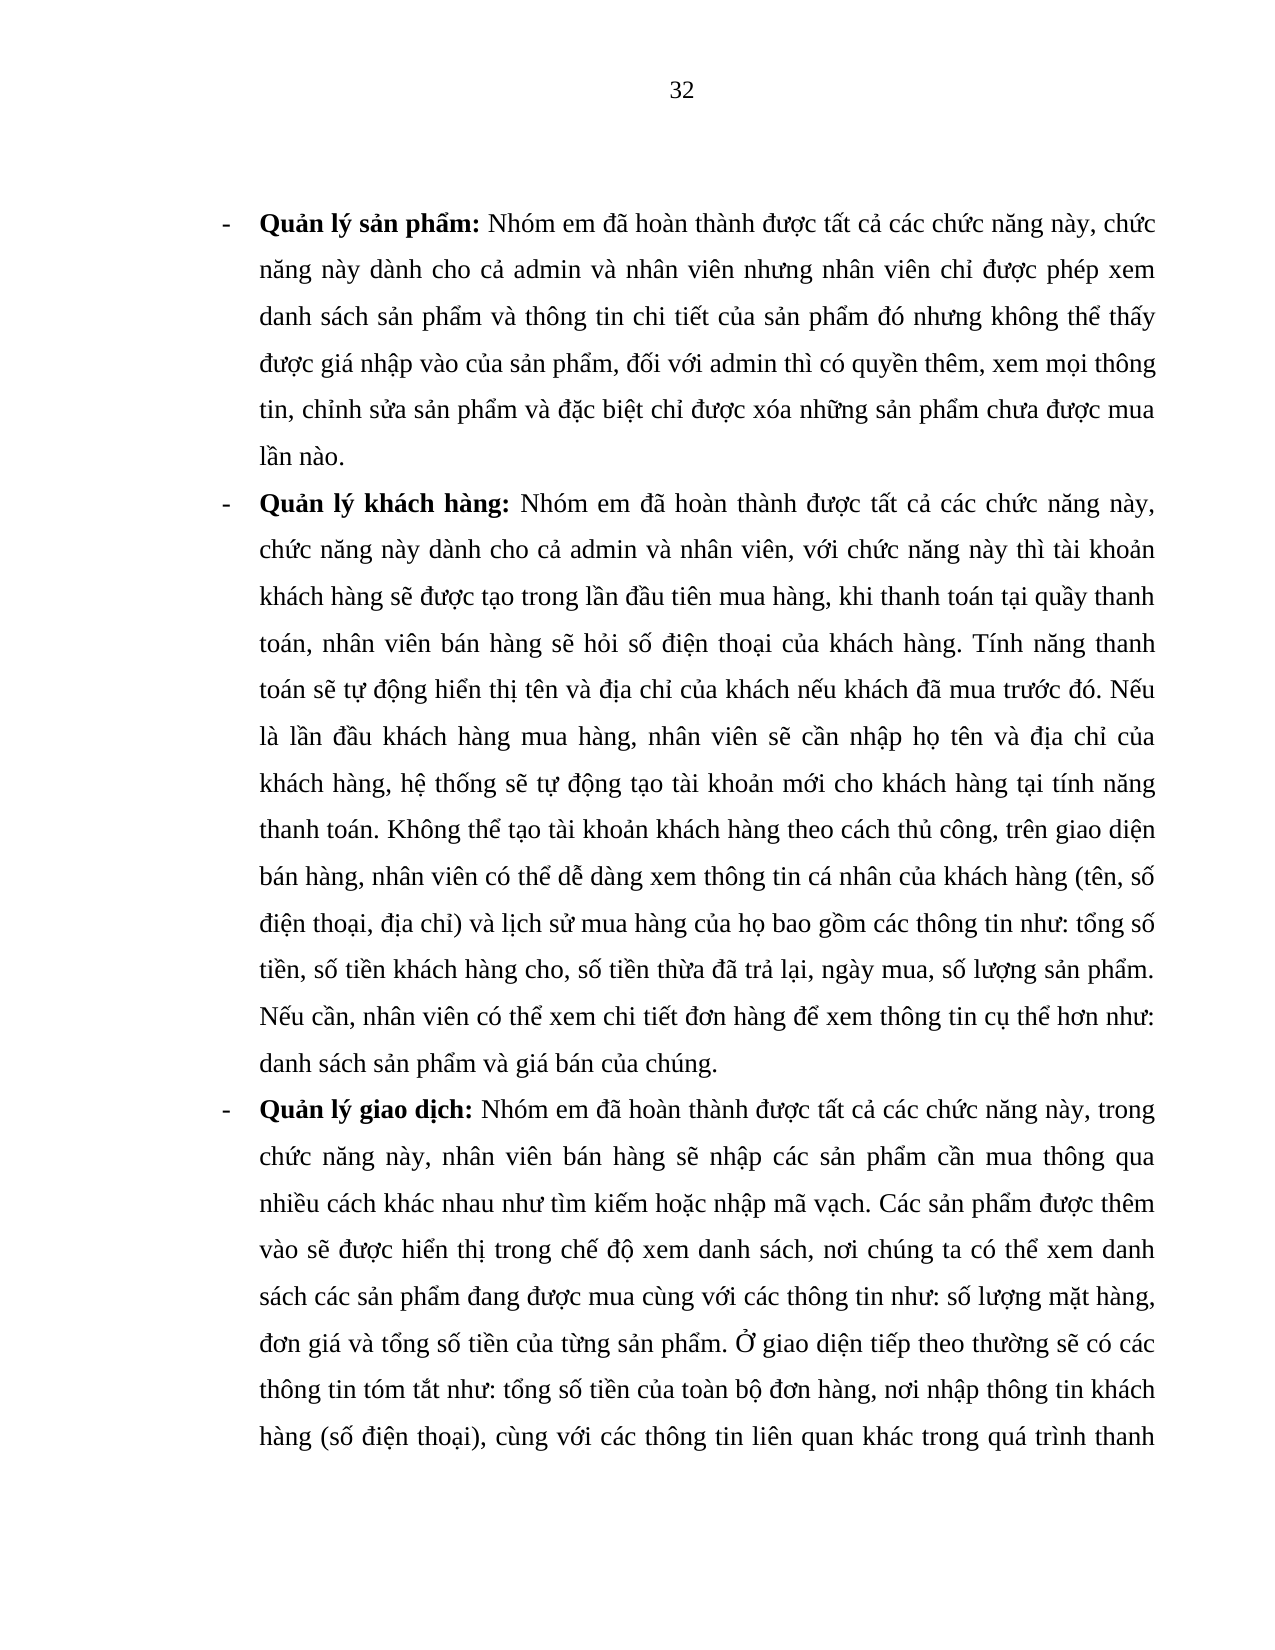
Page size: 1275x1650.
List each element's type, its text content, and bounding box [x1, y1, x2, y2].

list Quản lý sản phẩm: Nhóm em đã hoàn thành được tất cả các chức năng này, chức năng này dành cho cả admin và nhân viên nhưng nhân viên chỉ được phép xem danh sách sản phẩm và thông tin chi tiết của sản phẩm đó nhưng không thể thấy được giá nhập vào của sản phẩm, đối với admin thì có quyền thêm, xem mọi thông tin, chỉnh sửa sản phẩm và đặc biệt chỉ được xóa những sản phẩm chưa được mua lần nào. [222, 207, 1157, 471]
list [222, 1093, 1157, 1451]
list Quản lý khách hàng: Nhóm em đã hoàn thành được tất cả các chức năng này, chức năng này dành cho cả admin và nhân viên, với chức năng này thì tài khoản khách hàng sẽ được tạo trong lần đầu tiên mua hàng, khi thanh toán tại quầy thanh toán, nhân viên bán hàng sẽ hỏi số điện thoại của khách hàng. Tính năng thanh toán sẽ tự động hiển thị tên và địa chỉ của khách nếu khách đã mua trước đó. Nếu là lần đầu khách hàng mua hàng, nhân viên sẽ cần nhập họ tên và địa chỉ của khách hàng, hệ thống sẽ tự động tạo tài khoản mới cho khách hàng tại tính năng thanh toán. Không thể tạo tài khoản khách hàng theo cách thủ công, trên giao diện bán hàng, nhân viên có thể dễ dàng xem thông tin cá nhân của khách hàng (tên, số điện thoại, địa chỉ) và lịch sử mua hàng của họ bao gồm các thông tin như: tổng số tiền, số tiền khách hàng cho, số tiền thừa đã trả lại, ngày mua, số lượng sản phẩm. Nếu cần, nhân viên có thể xem chi tiết đơn hàng để xem thông tin cụ thể hơn như: danh sách sản phẩm và giá bán của chúng. [222, 487, 1157, 1078]
